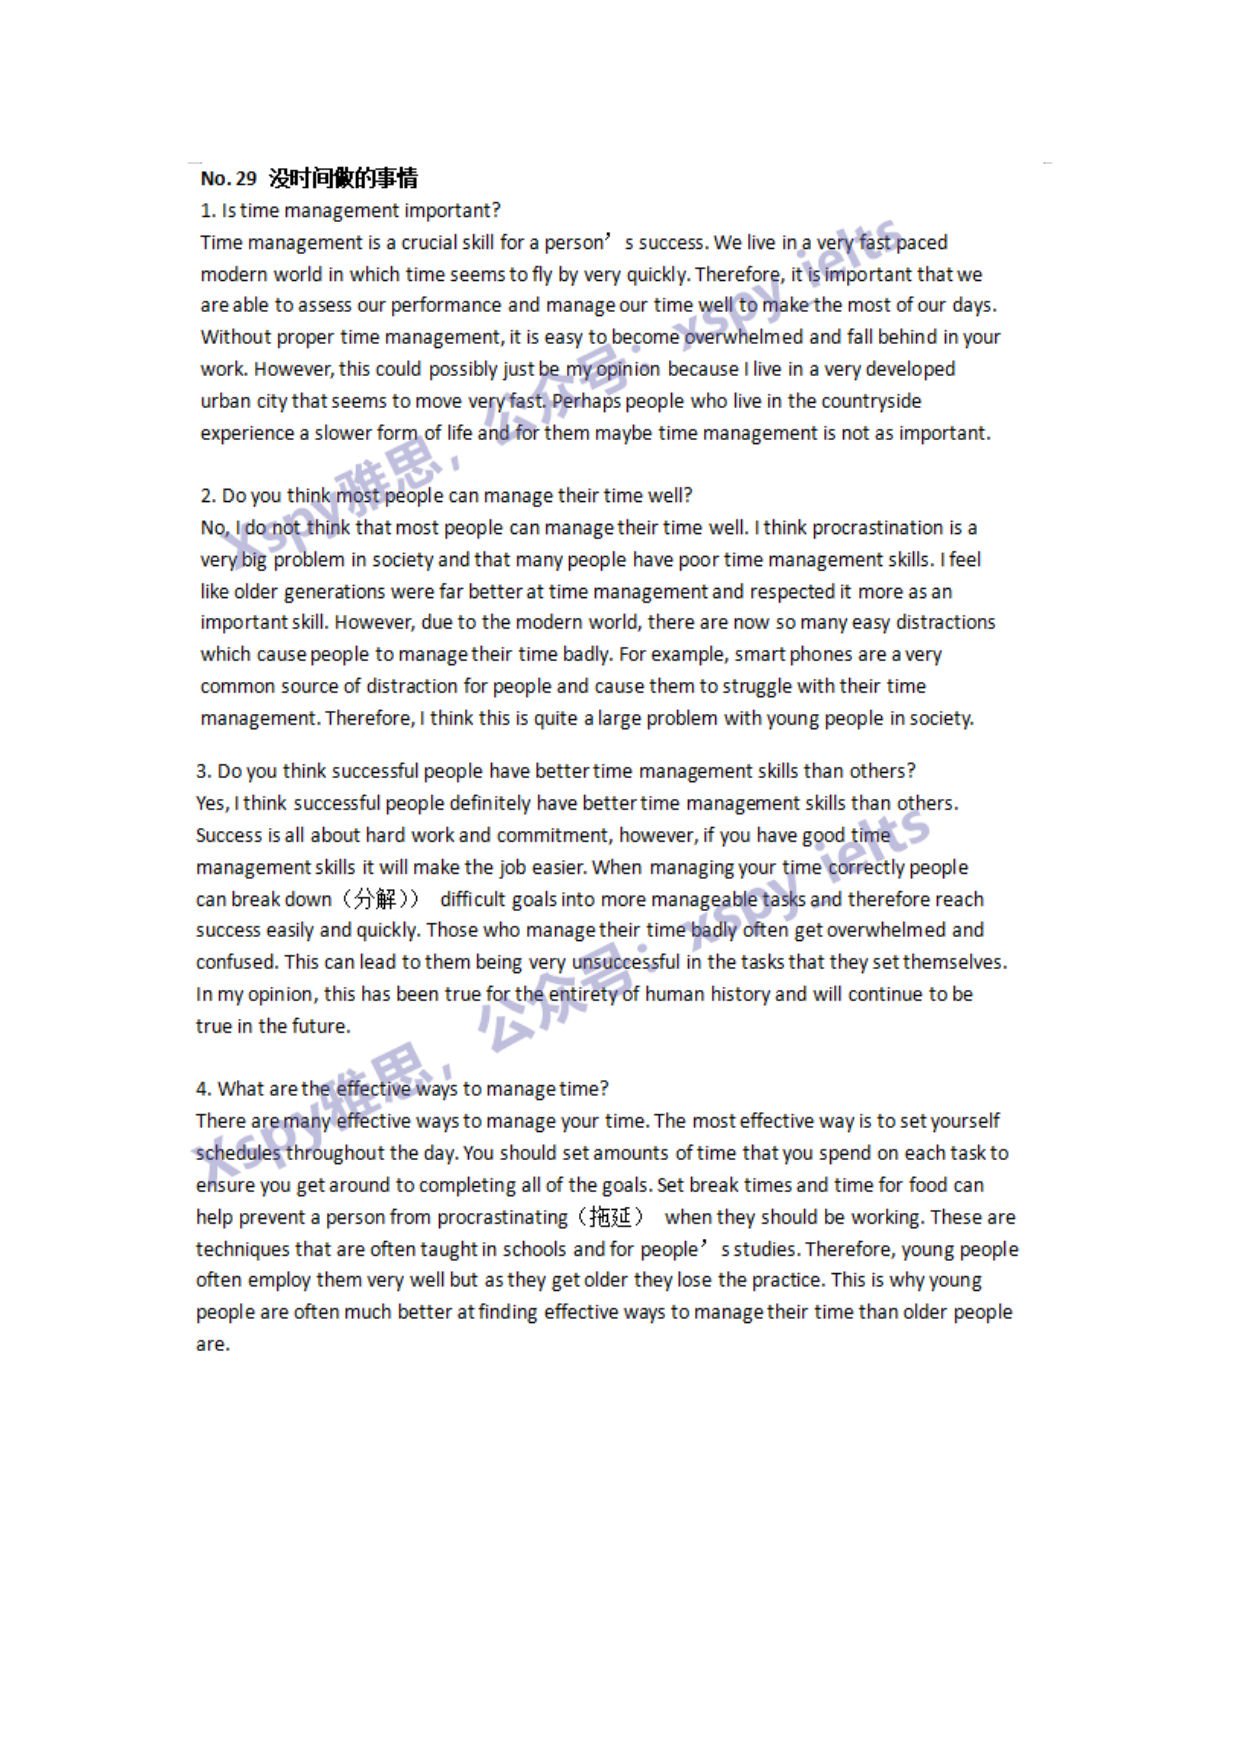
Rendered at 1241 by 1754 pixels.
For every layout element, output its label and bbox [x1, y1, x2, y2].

picture [187, 162, 1053, 745]
picture [187, 747, 1053, 1377]
